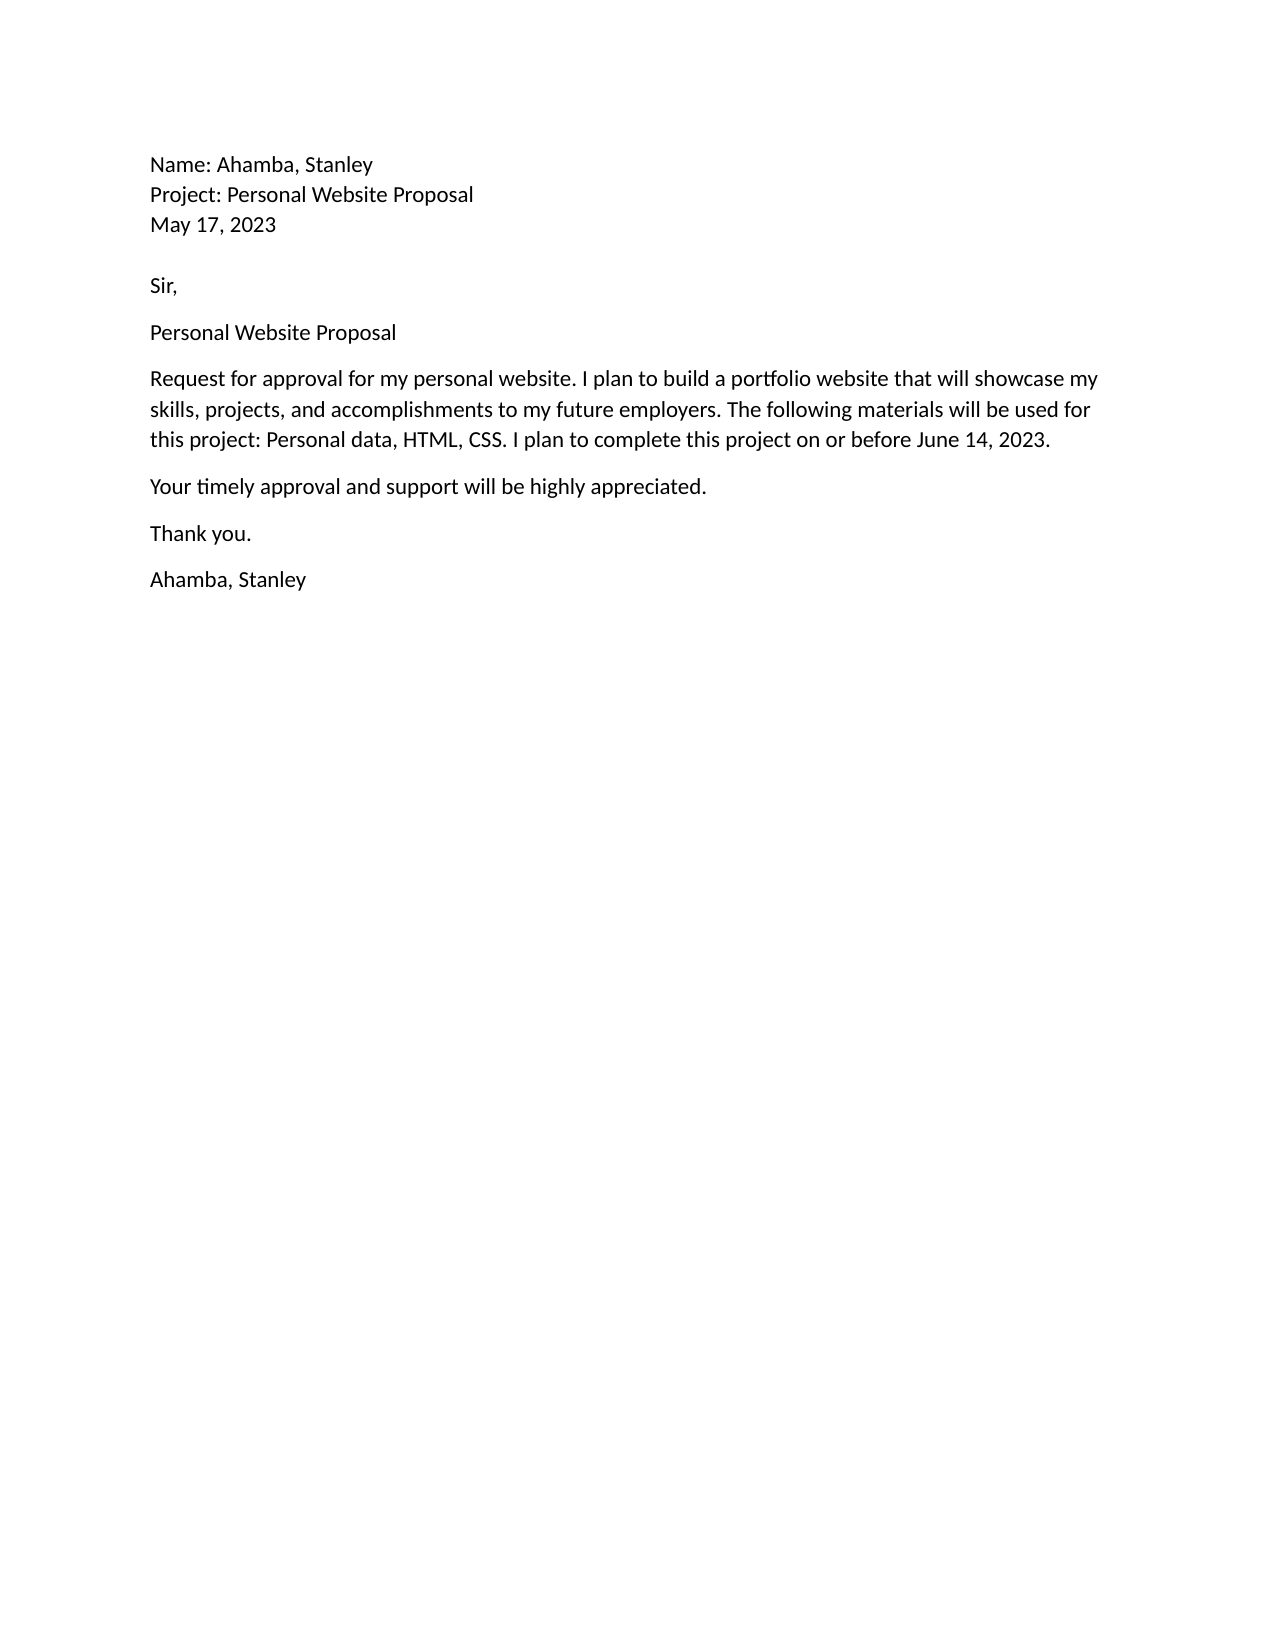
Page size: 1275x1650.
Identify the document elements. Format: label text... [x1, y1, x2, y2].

text Ahamba, Stanley [150, 566, 1125, 594]
text Your timely approval and support will be highly appreciated. [150, 472, 1125, 500]
text Request for approval for my personal website. I plan to build a portfolio website that will showcase my skills, projects, and accomplishments to my future employers. The following materials will be used for this project: Personal data, HTML, CSS. I plan to complete this project on or before June 14, 2023. [150, 364, 1125, 453]
text Personal Website Proposal [150, 318, 1125, 346]
text Thank you. [150, 519, 1125, 547]
text May 17, 2023 [150, 210, 1125, 238]
text Name: Ahamba, Stanley [150, 150, 1125, 178]
text Project: Personal Website Proposal [150, 180, 1125, 208]
text Sir, [150, 271, 1125, 299]
